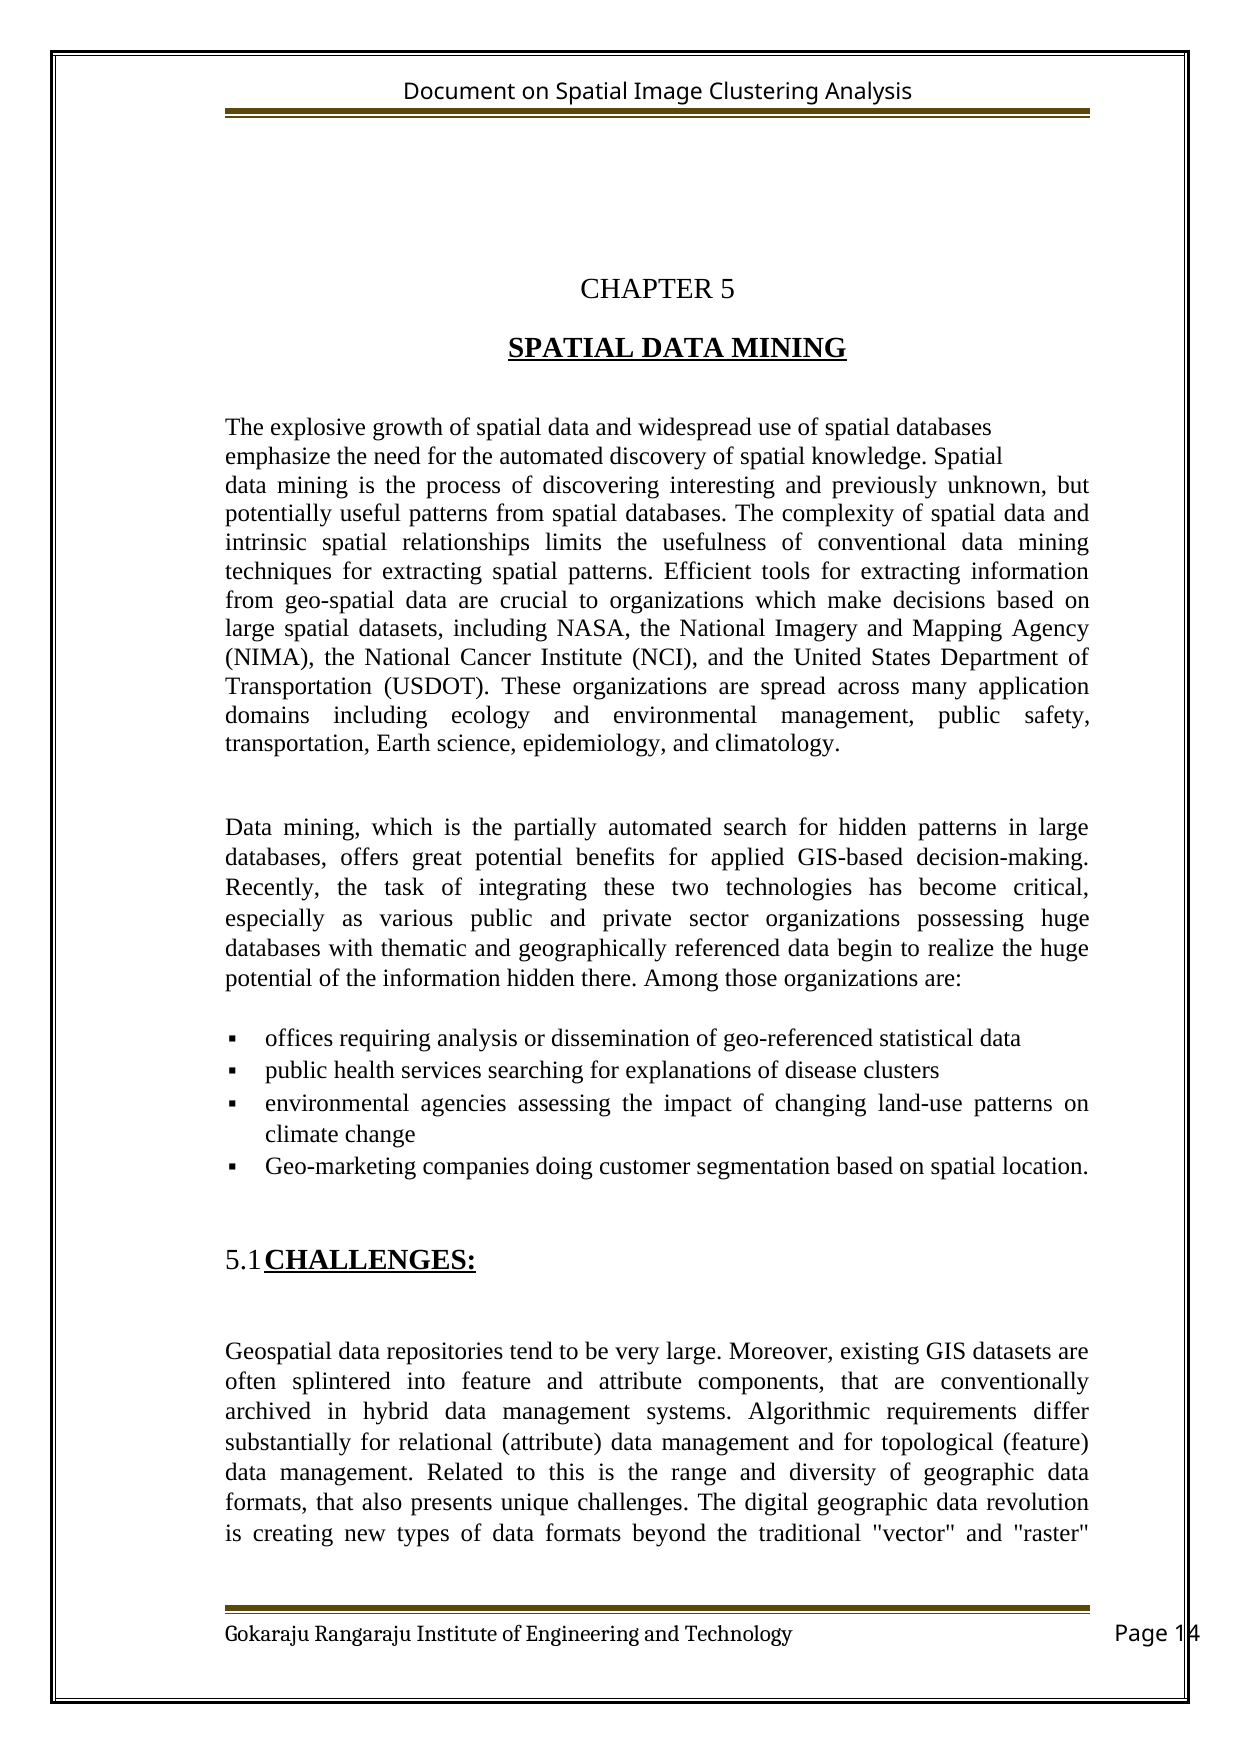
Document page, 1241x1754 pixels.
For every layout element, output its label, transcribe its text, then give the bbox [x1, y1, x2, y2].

list environmental agencies assessing the impact of changing land-use patterns on climate change [227, 1087, 1090, 1147]
list Geo-marketing companies doing customer segmentation based on spatial location. [227, 1150, 1090, 1180]
text Data mining, which is the partially automated search for hidden patterns in large databases, offers great potential benefits for applied GIS-based decision-making. Recently, the task of integrating these two technologies has become critical, especially as various public and private sector organizations possessing huge databases with thematic and geographically referenced data begin to realize the huge potential of the information hidden there. Among those organizations are: [225, 810, 1090, 992]
list SPATIAL DATA MINING [264, 330, 1090, 364]
subtitle CHALLENGES: [225, 1242, 1090, 1276]
list public health services searching for explanations of disease clusters [227, 1054, 1090, 1084]
text data mining is the process of discovering interesting and previously unknown, but potentially useful patterns from spatial databases. The complexity of spatial data and intrinsic spatial relationships limits the usefulness of conventional data mining techniques for extracting spatial patterns. Efficient tools for extracting information from geo-spatial data are crucial to organizations which make decisions based on large spatial datasets, including NASA, the National Imagery and Mapping Agency (NIMA), the National Cancer Institute (NCI), and the United States Department of Transportation (USDOT). These organizations are spread across many application domains including ecology and environmental management, public safety, transportation, Earth science, epidemiology, and climatology. [225, 470, 1090, 757]
text CHAPTER 5 [225, 271, 1090, 304]
text emphasize the need for the automated discovery of spatial knowledge. Spatial [225, 441, 1090, 470]
list offices requiring analysis or dissemination of geo-referenced statistical data [227, 1021, 1090, 1051]
text The explosive growth of spatial data and widespread use of spatial databases [225, 412, 1090, 441]
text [225, 1334, 1090, 1546]
